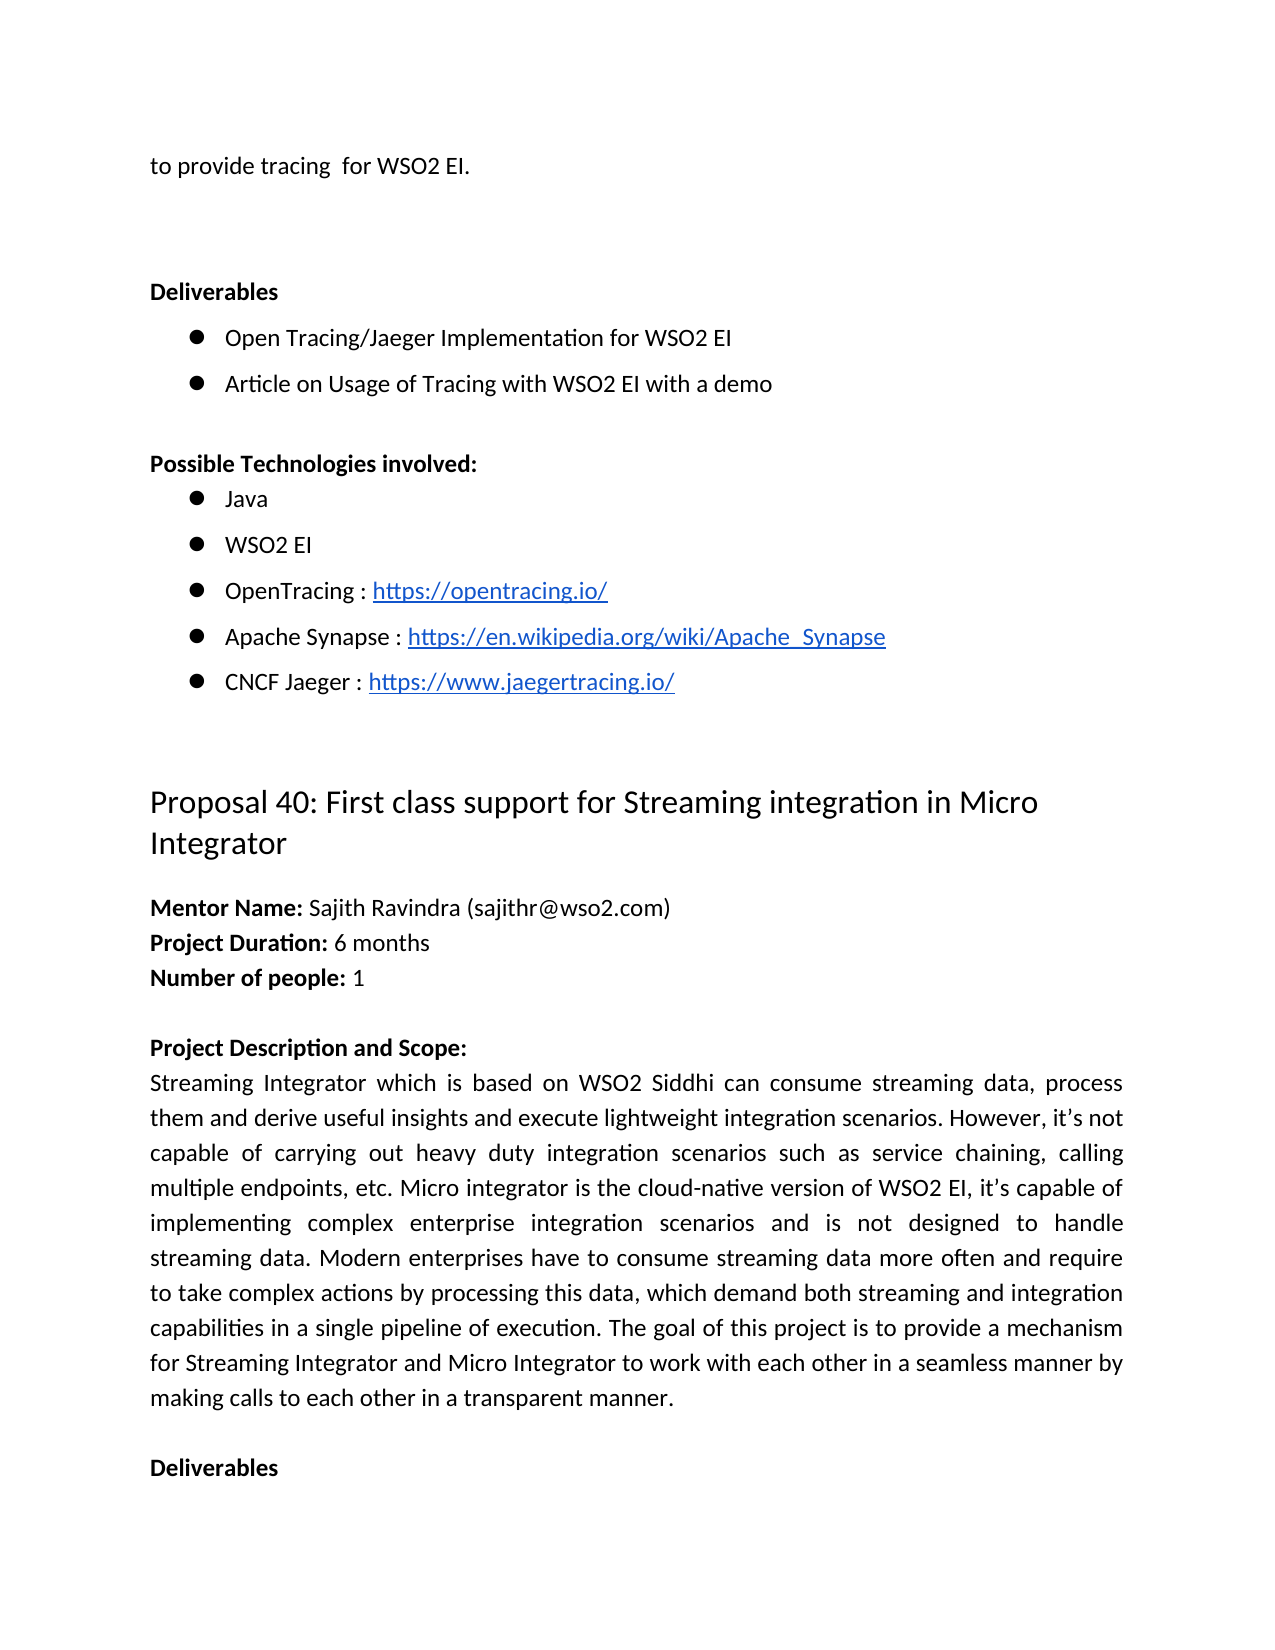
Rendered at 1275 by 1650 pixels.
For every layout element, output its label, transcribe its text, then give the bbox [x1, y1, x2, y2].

text Project Description and Scope: [150, 1033, 1125, 1063]
text Number of people: 1 [150, 963, 1125, 993]
list OpenTracing : https://opentracing.io/ [187, 575, 1125, 606]
text Project Duration: 6 months [150, 928, 1125, 958]
list Apache Synapse : https://en.wikipedia.org/wiki/Apache_Synapse [187, 621, 1125, 651]
list CNCF Jaeger : https://www.jaegertracing.io/ [187, 667, 1125, 697]
list Open Tracing/Jaeger Implementation for WSO2 EI [187, 322, 1125, 353]
text Deliverables [150, 276, 1125, 307]
text Streaming Integrator which is based on WSO2 Siddhi can consume streaming data, process them and derive useful insights and execute lightweight integration scenarios. However, it’s not capable of carrying out heavy duty integration scenarios such as service chaining, calling multiple endpoints, etc. Micro integrator is the cloud-native version of WSO2 EI, it’s capable of implementing complex enterprise integration scenarios and is not designed to handle streaming data. Modern enterprises have to consume streaming data more often and require to take complex actions by processing this data, which demand both streaming and integration capabilities in a single pipeline of execution. The goal of this project is to provide a mechanism for Streaming Integrator and Micro Integrator to work with each other in a seamless manner by making calls to each other in a transparent manner. [150, 1068, 1125, 1413]
text Possible Technologies involved: [150, 449, 1125, 479]
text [150, 150, 1125, 181]
list Java [187, 484, 1125, 514]
list WSO2 EI [187, 529, 1125, 560]
list Article on Usage of Tracing with WSO2 EI with a demo [187, 368, 1125, 398]
subtitle Proposal 40: First class support for Streaming integration in Micro Integrator [150, 781, 1125, 862]
subtitle Deliverables [150, 1453, 1125, 1483]
text Mentor Name: Sajith Ravindra (sajithr@wso2.com) [150, 893, 1125, 923]
